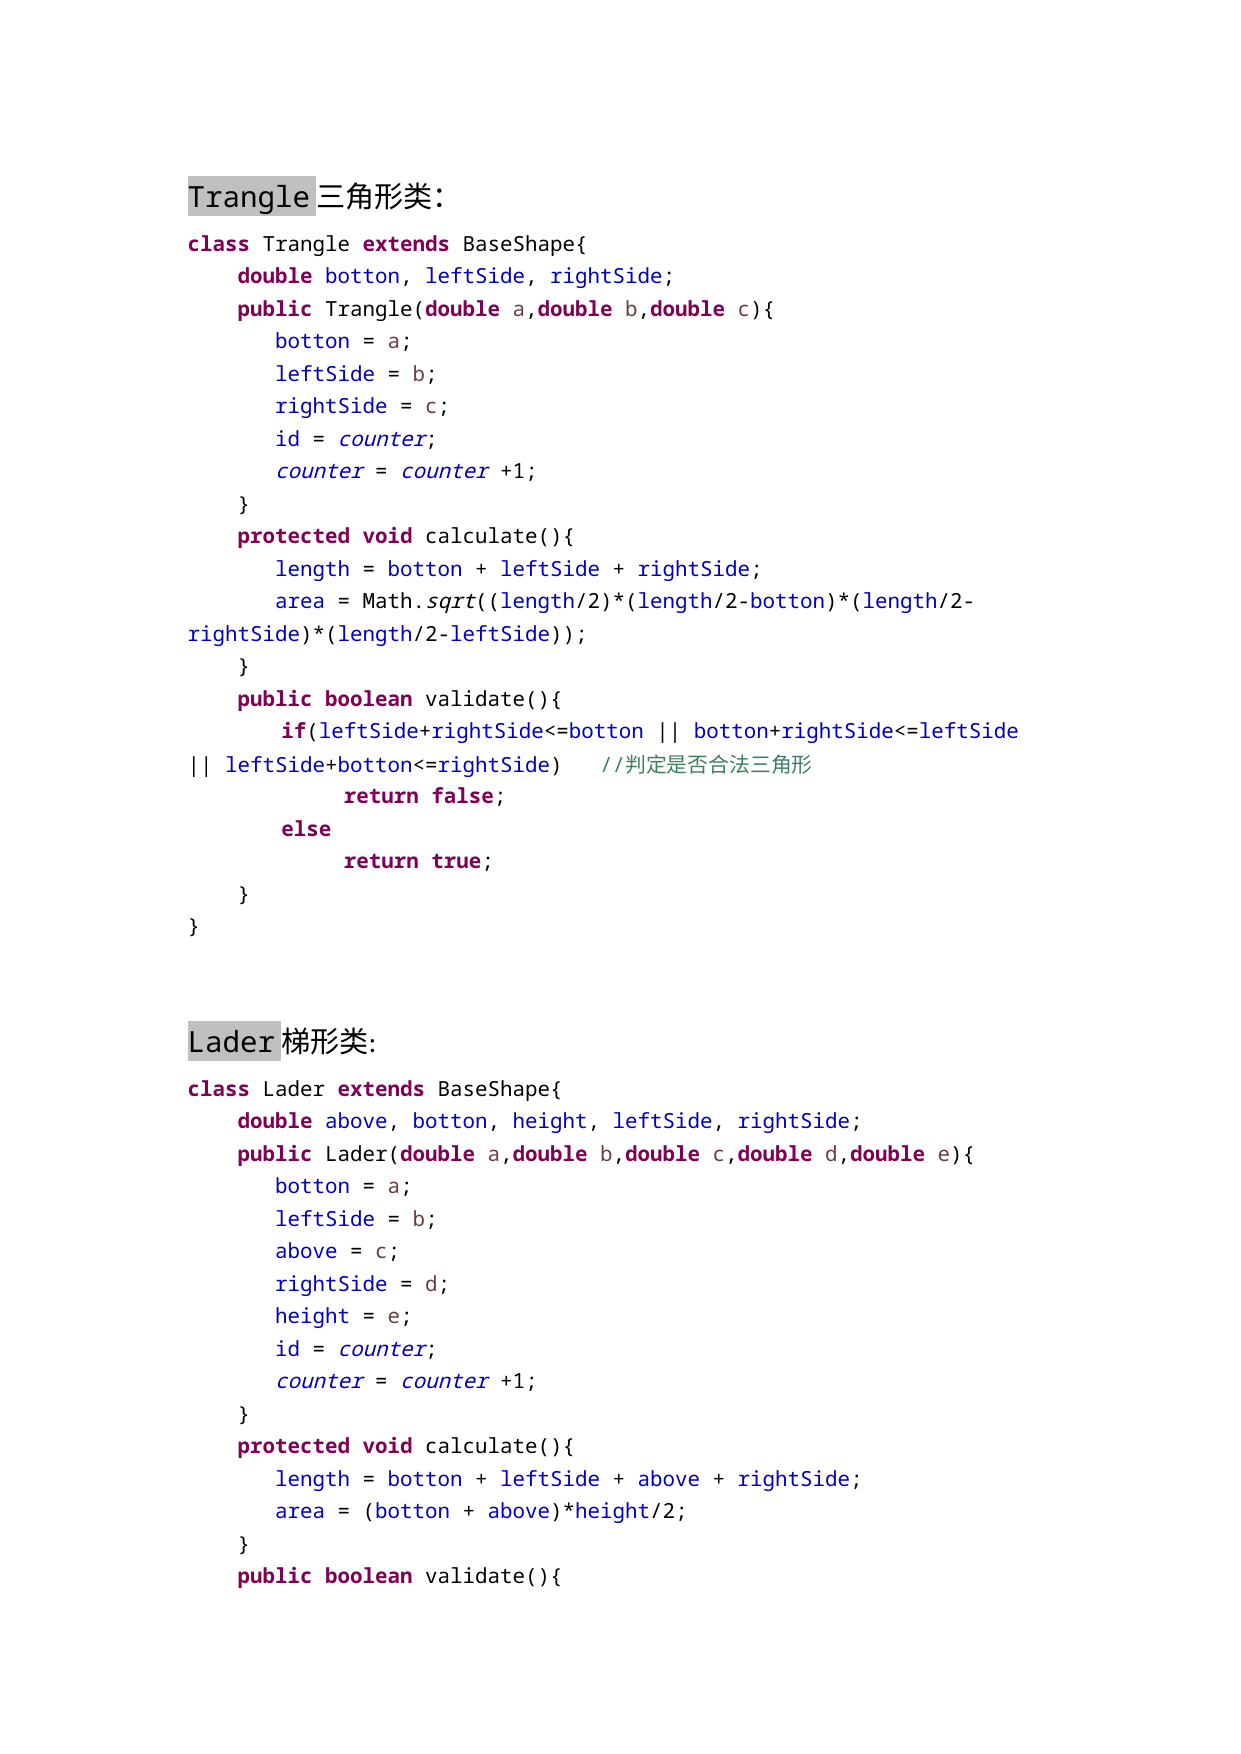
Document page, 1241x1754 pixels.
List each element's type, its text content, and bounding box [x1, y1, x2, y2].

text Trangle三角形类： [187, 162, 1053, 227]
text above = c; [187, 1234, 1053, 1267]
text height = e; [187, 1299, 1053, 1332]
text leftSide = b; [187, 357, 1053, 389]
text leftSide = b; [187, 1202, 1053, 1234]
text id = counter; [187, 422, 1053, 454]
text double above, botton, height, leftSide, rightSide; [187, 1104, 1053, 1137]
text length = botton + leftSide + above + rightSide; [187, 1462, 1053, 1494]
text rightSide = d; [187, 1267, 1053, 1299]
text else [187, 812, 1053, 844]
text return false; [187, 779, 1053, 812]
text public boolean validate(){ [187, 1559, 1053, 1592]
text } [187, 487, 1053, 519]
text rightSide = c; [187, 389, 1053, 422]
text area = Math.sqrt((length/2)*(length/2-botton)*(length/2-rightSide)*(length/2-leftSide)); [187, 584, 1053, 649]
text double botton, leftSide, rightSide; [187, 259, 1053, 292]
text botton = a; [187, 324, 1053, 357]
text public boolean validate(){ [187, 682, 1053, 714]
text if(leftSide+rightSide<=botton || botton+rightSide<=leftSide || leftSide+botton<=rightSide) //判定是否合法三角形 [187, 714, 1053, 779]
text botton = a; [187, 1169, 1053, 1202]
text class Trangle extends BaseShape{ [187, 227, 1053, 259]
text counter = counter +1; [187, 1364, 1053, 1397]
text public Lader(double a,double b,double c,double d,double e){ [187, 1137, 1053, 1169]
text } [187, 1527, 1053, 1559]
text length = botton + leftSide + rightSide; [187, 552, 1053, 584]
text protected void calculate(){ [187, 1429, 1053, 1462]
text class Lader extends BaseShape{ [187, 1072, 1053, 1104]
text } [187, 649, 1053, 682]
text } [187, 1397, 1053, 1429]
text protected void calculate(){ [187, 519, 1053, 552]
text return true; [187, 844, 1053, 877]
text id = counter; [187, 1332, 1053, 1364]
text public Trangle(double a,double b,double c){ [187, 292, 1053, 324]
text counter = counter +1; [187, 454, 1053, 487]
text } [187, 877, 1053, 909]
text Lader梯形类: [187, 1007, 1053, 1072]
text area = (botton + above)*height/2; [187, 1494, 1053, 1527]
text } [187, 909, 1053, 942]
